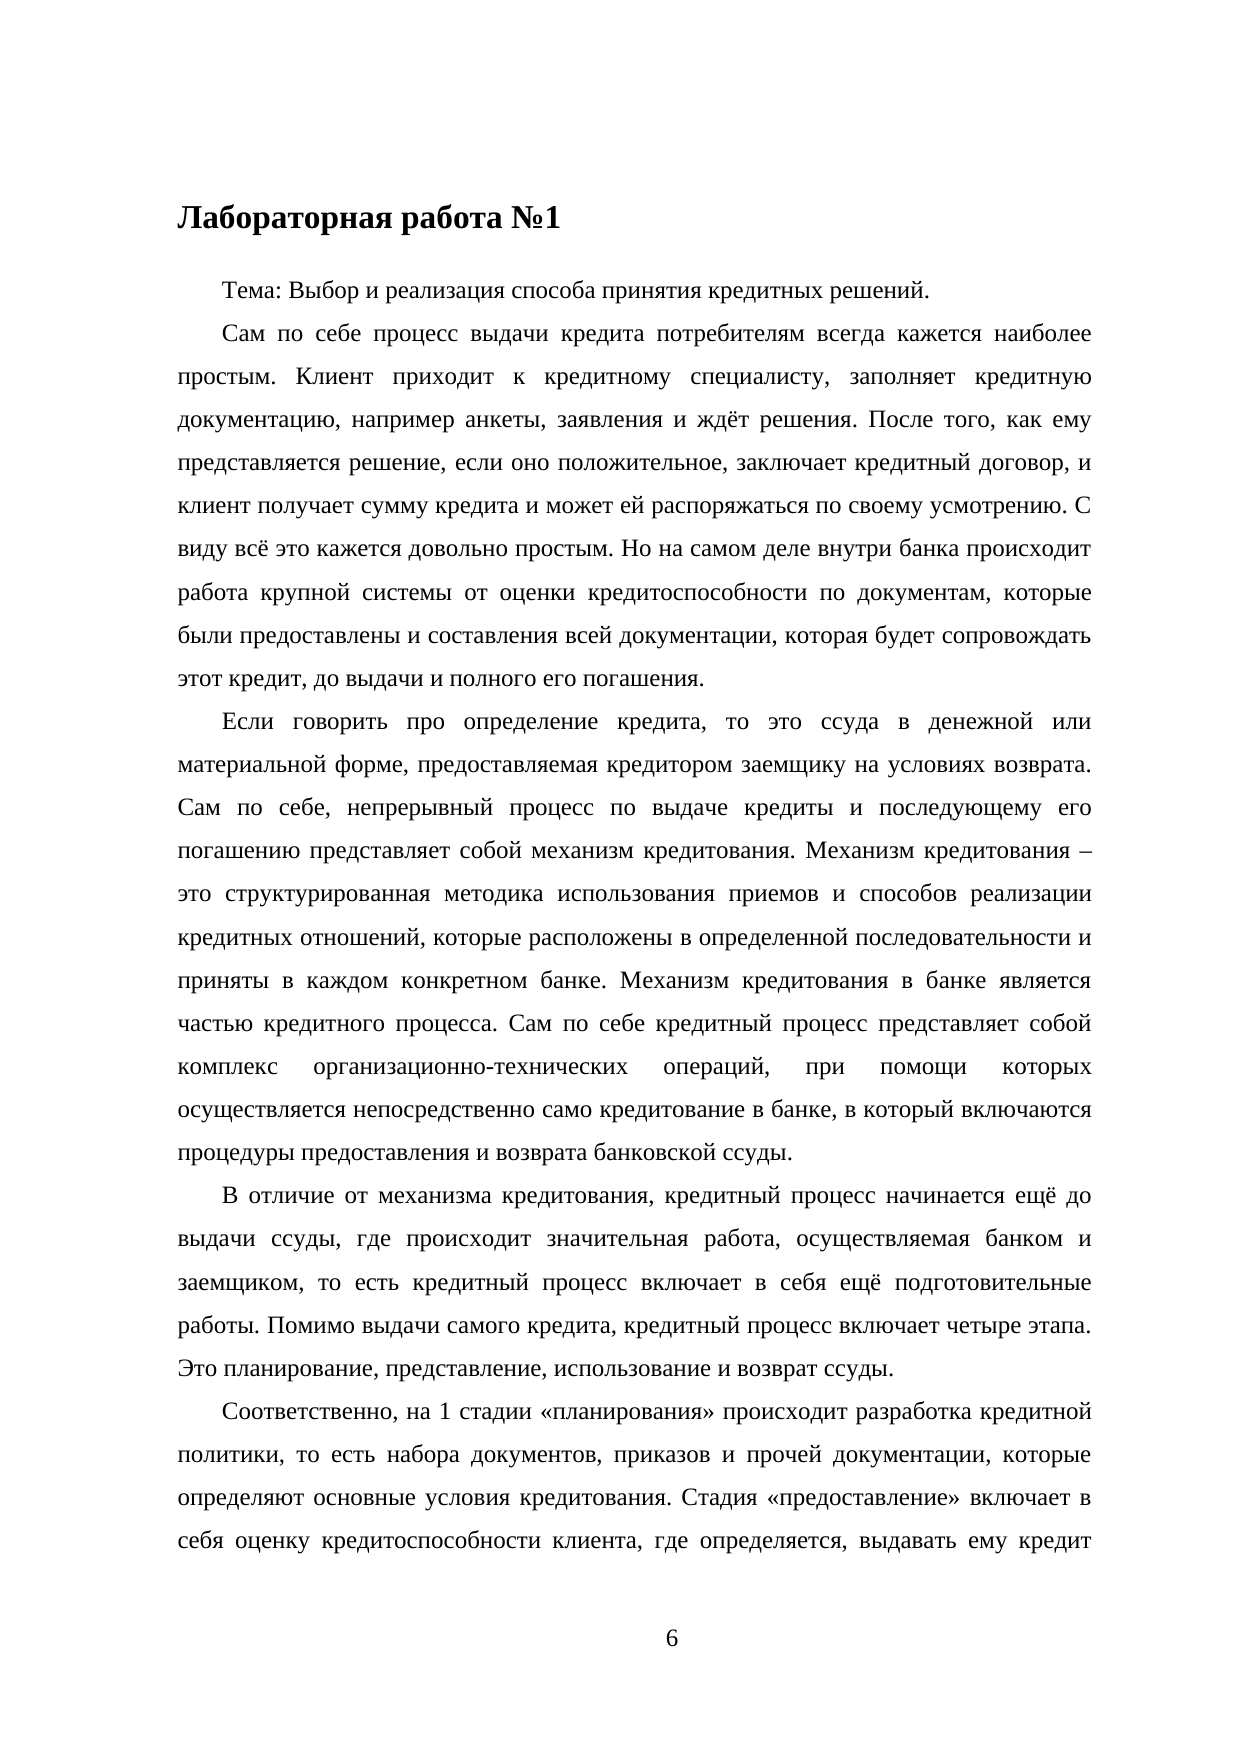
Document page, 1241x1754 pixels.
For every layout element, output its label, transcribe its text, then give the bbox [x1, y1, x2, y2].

text Тема: Выбор и реализация способа принятия кредитных решений. [177, 275, 1092, 303]
text В отличие от механизма кредитования, кредитный процесс начинается ещё до выдачи ссуды, где происходит значительная работа, осуществляемая банком и заемщиком, то есть кредитный процесс включает в себя ещё подготовительные работы. Помимо выдачи самого кредита, кредитный процесс включает четыре этапа. Это планирование, представление, использование и возврат ссуды. [177, 1180, 1092, 1382]
text Если говорить про определение кредита, то это ссуда в денежной или материальной форме, предоставляемая кредитором заемщику на условиях возврата. Сам по себе, непрерывный процесс по выдаче кредиты и последующему его погашению представляет собой механизм кредитования. Механизм кредитования – это структурированная методика использования приемов и способов реализации кредитных отношений, которые расположены в определенной последовательности и приняты в каждом конкретном банке. Механизм кредитования в банке является частью кредитного процесса. Сам по себе кредитный процесс представляет собой комплекс организационно-технических операций, при помощи которых осуществляется непосредственно само кредитование в банке, в который включаются процедуры предоставления и возврата банковской ссуды. [177, 706, 1092, 1166]
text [177, 1396, 1092, 1554]
subtitle Лабораторная работа №1 [177, 198, 1092, 236]
text Сам по себе процесс выдачи кредита потребителям всегда кажется наиболее простым. Клиент приходит к кредитному специалисту, заполняет кредитную документацию, например анкеты, заявления и ждёт решения. После того, как ему представляется решение, если оно положительное, заключает кредитный договор, и клиент получает сумму кредита и может ей распоряжаться по своему усмотрению. С виду всё это кажется довольно простым. Но на самом деле внутри банка происходит работа крупной системы от оценки кредитоспособности по документам, которые были предоставлены и составления всей документации, которая будет сопровождать этот кредит, до выдачи и полного его погашения. [177, 318, 1092, 692]
